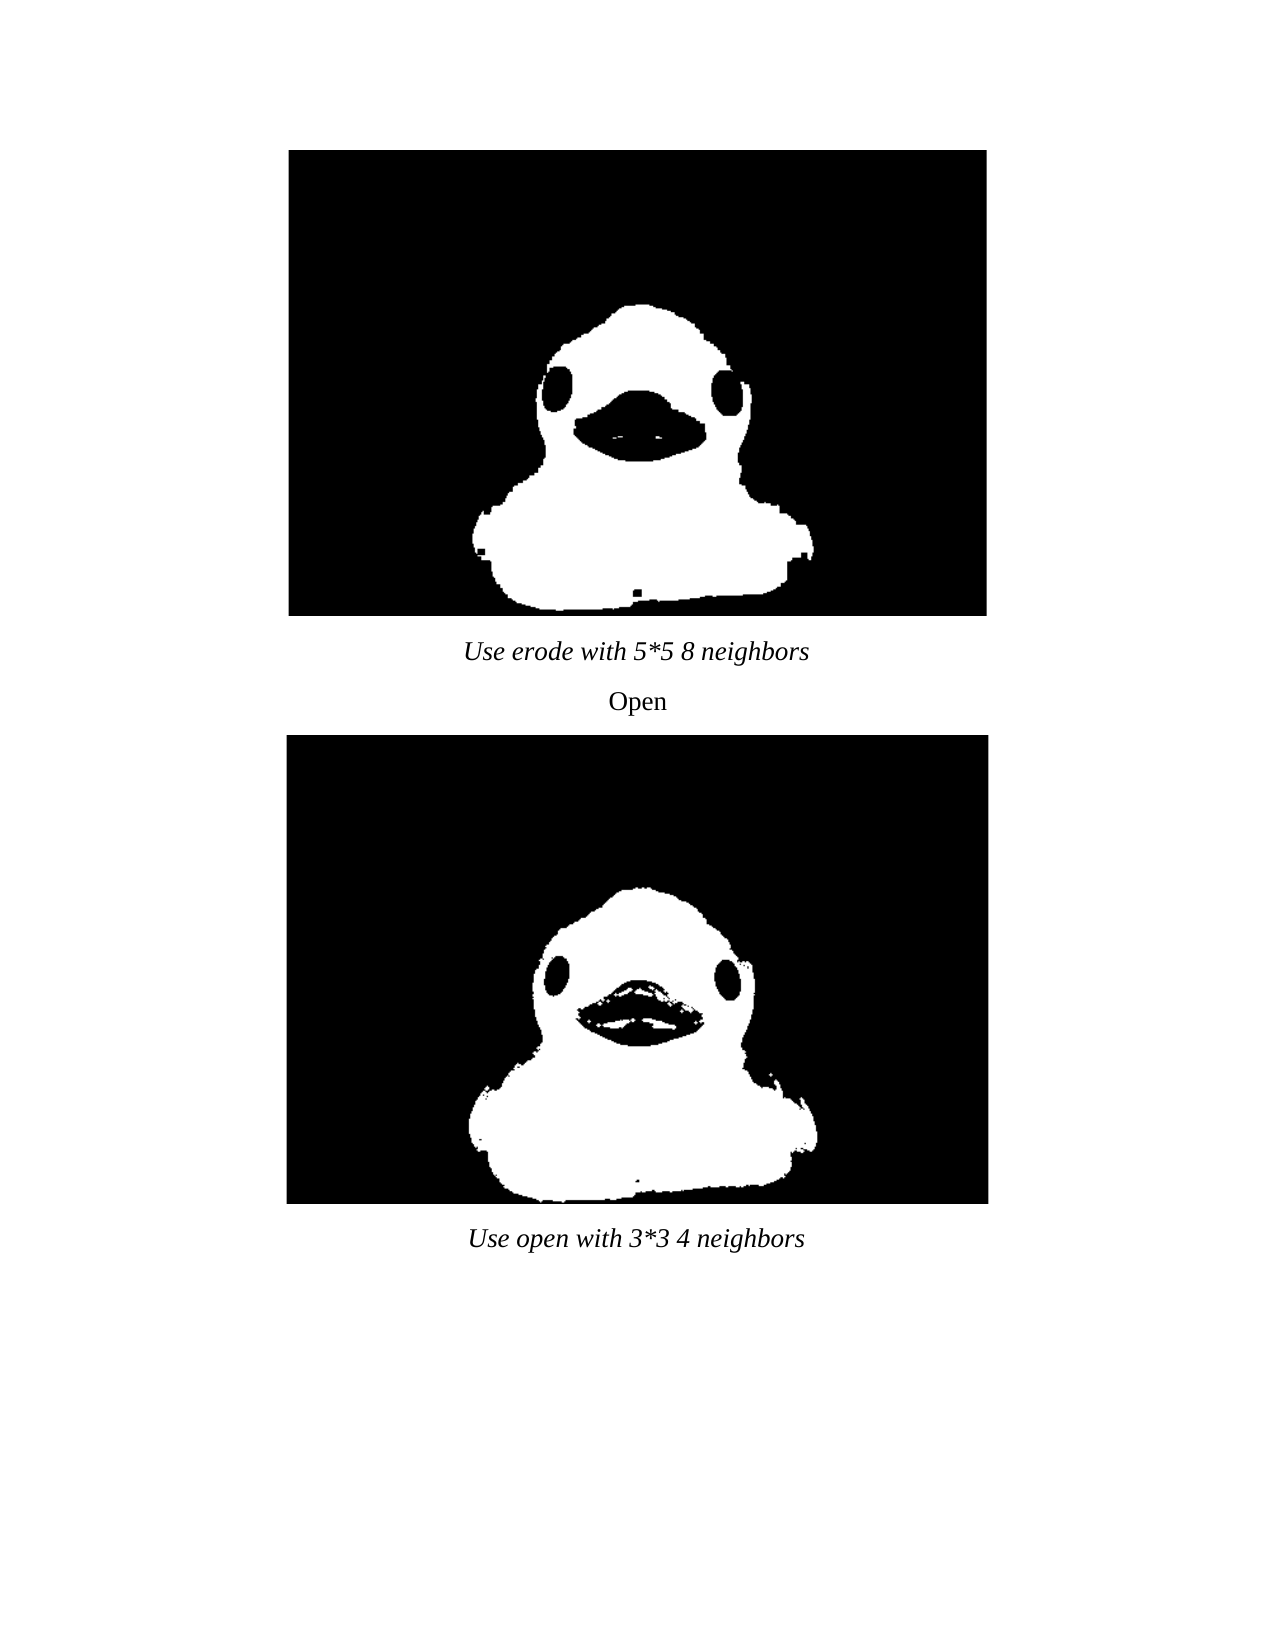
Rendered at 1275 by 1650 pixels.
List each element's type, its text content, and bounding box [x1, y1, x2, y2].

text Use open with 3*3 4 neighbors [150, 1222, 1125, 1253]
picture [286, 735, 989, 1204]
text Use erode with 5*5 8 neighbors [150, 635, 1125, 666]
text Open [150, 685, 1125, 716]
picture [288, 150, 987, 616]
